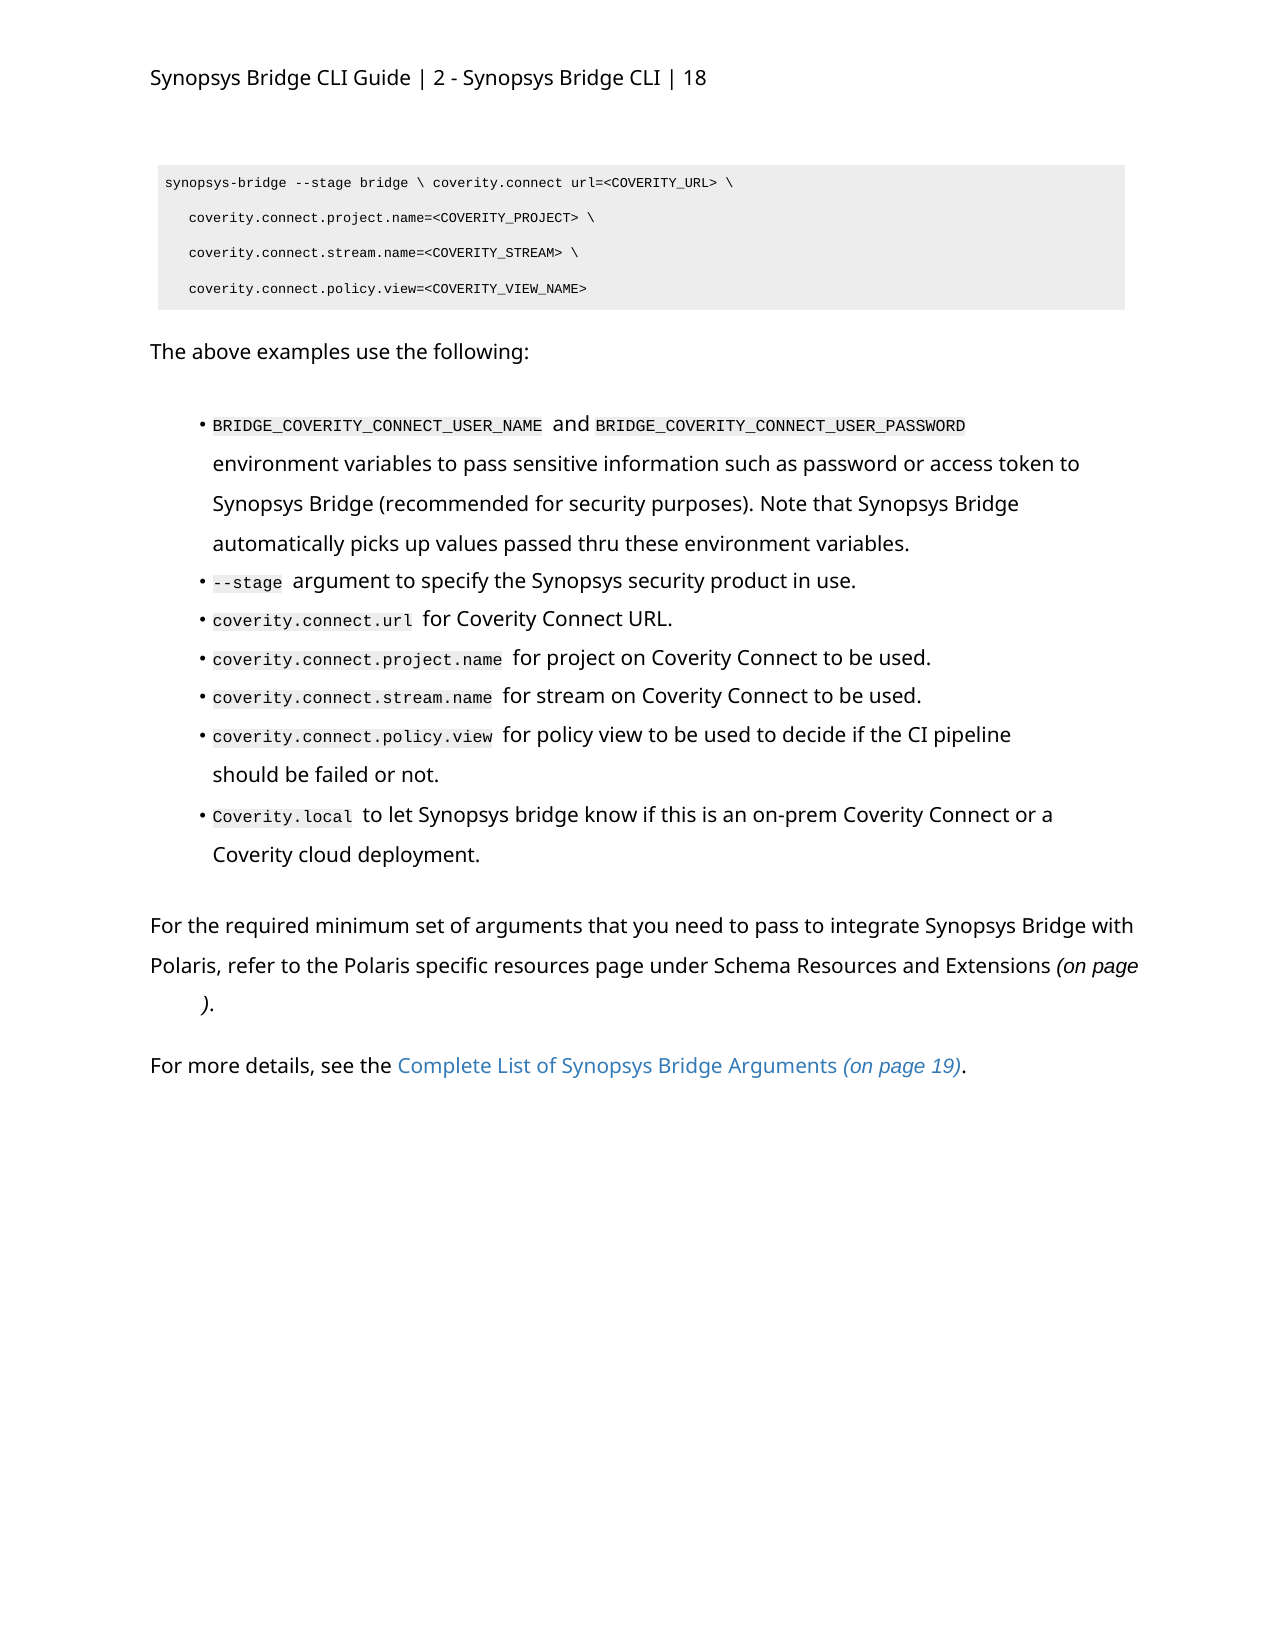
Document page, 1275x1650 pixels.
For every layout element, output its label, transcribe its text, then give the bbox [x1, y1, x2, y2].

list BRIDGE_COVERITY_CONNECT_USER_NAME and BRIDGE_COVERITY_CONNECT_USER_PASSWORD environment variables to pass sensitive information such as password or access token to Synopsys Bridge (recommended for security purposes). Note that Synopsys Bridge automatically picks up values passed thru these environment variables. [199, 409, 1094, 557]
text Synopsys Bridge CLI Guide | 2 - Synopsys Bridge CLI | 18 [150, 63, 1142, 91]
list coverity.connect.url for Coverity Connect URL. [199, 604, 1142, 632]
list coverity.connect.project.name for project on Coverity Connect to be used. [199, 643, 1142, 671]
list --stage argument to specify the Synopsys security product in use. [199, 569, 1142, 593]
list coverity.connect.policy.view for policy view to be used to decide if the CI pipeline should be failed or not. [199, 720, 1071, 789]
list Coverity.local to let Synopsys bridge know if this is an on-prem Coverity Connect or a Coverity cloud deployment. [199, 800, 1087, 869]
text For more details, see the Complete List of Synopsys Bridge Arguments (on page 19). [150, 1052, 1142, 1080]
text ). [202, 991, 1142, 1016]
list coverity.connect.stream.name for stream on Coverity Connect to be used. [199, 682, 1142, 710]
text For the required minimum set of arguments that you need to pass to integrate Synopsys Bridge with Polaris, refer to the Polaris specific resources page under Schema Resources and Extensions (on page [150, 911, 1142, 980]
text The above examples use the following: [150, 337, 1142, 366]
